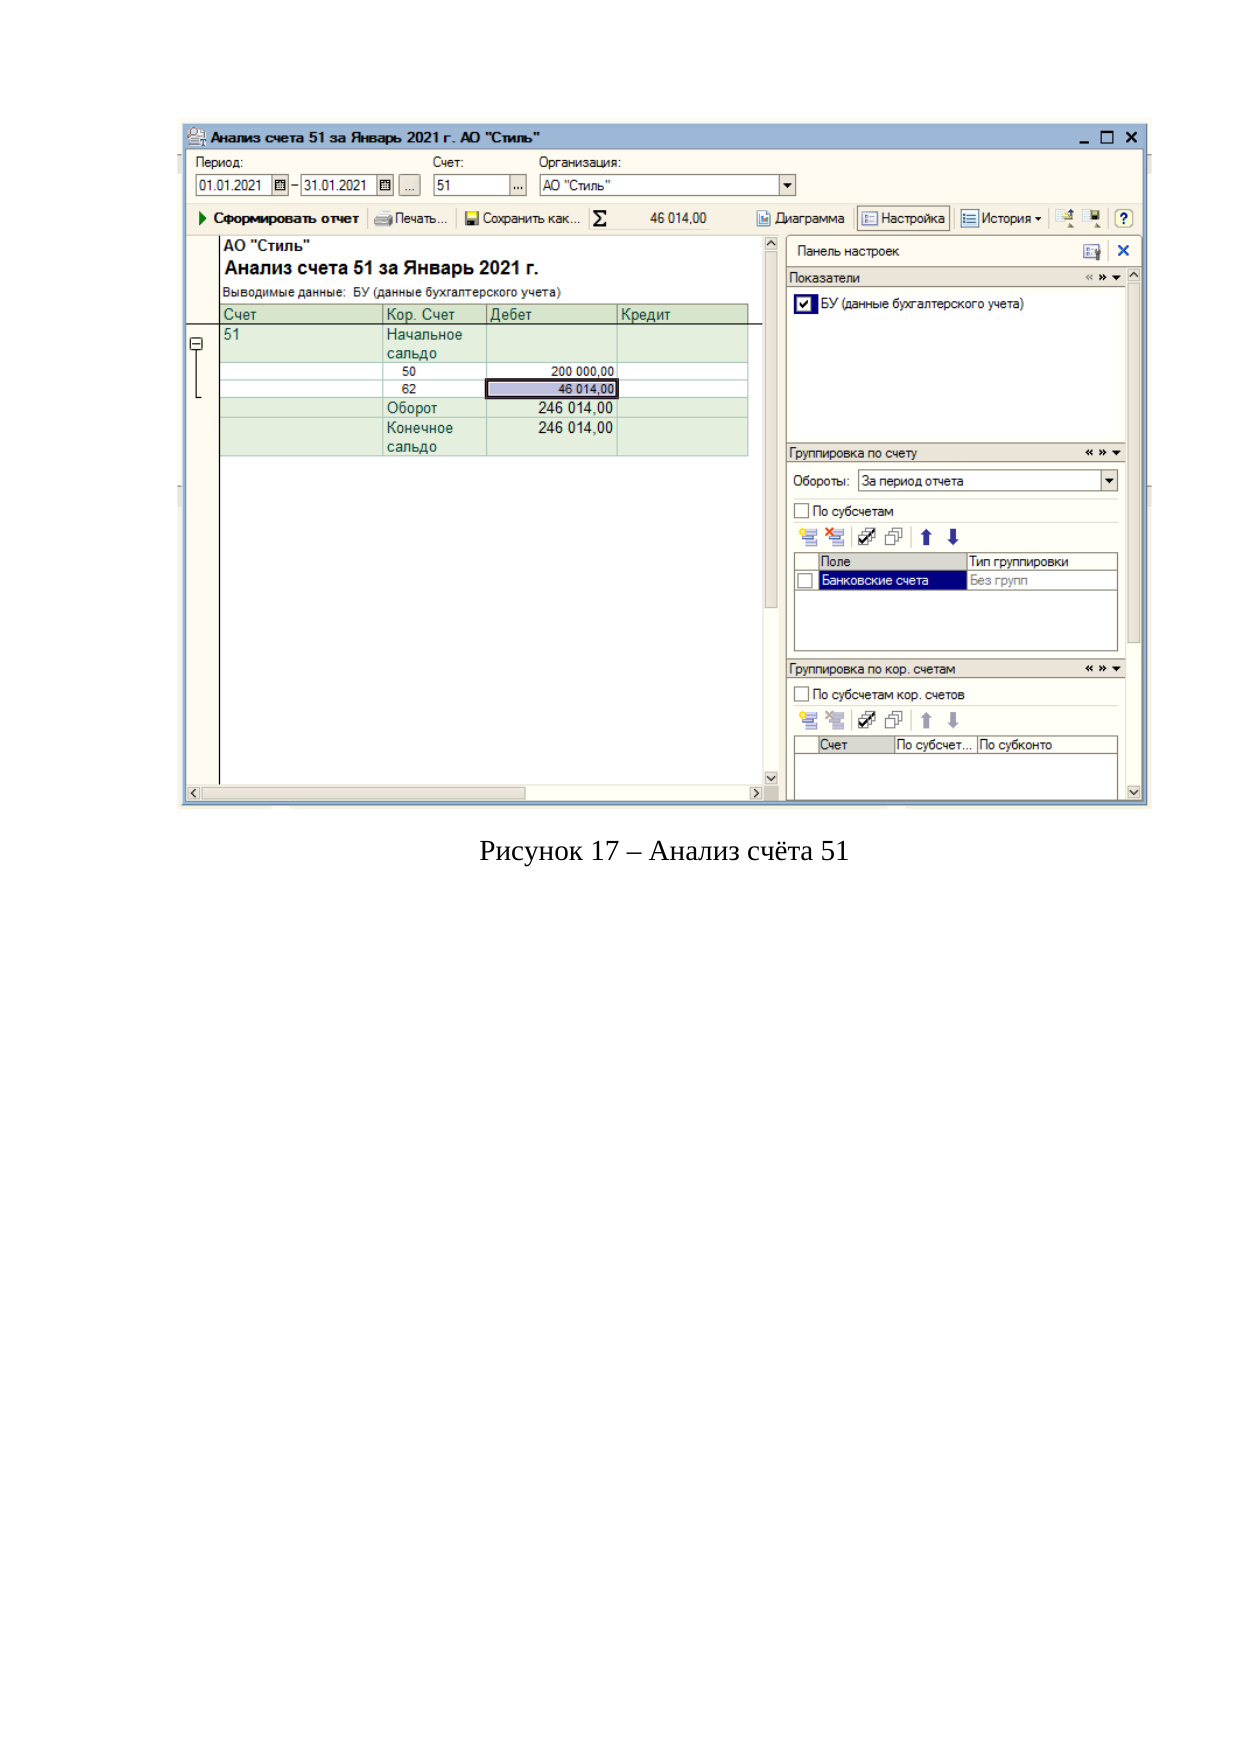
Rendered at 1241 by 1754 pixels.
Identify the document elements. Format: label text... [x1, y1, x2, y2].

picture [177, 118, 1152, 809]
text Рисунок 17 – Анализ счёта 51 [177, 833, 1152, 867]
